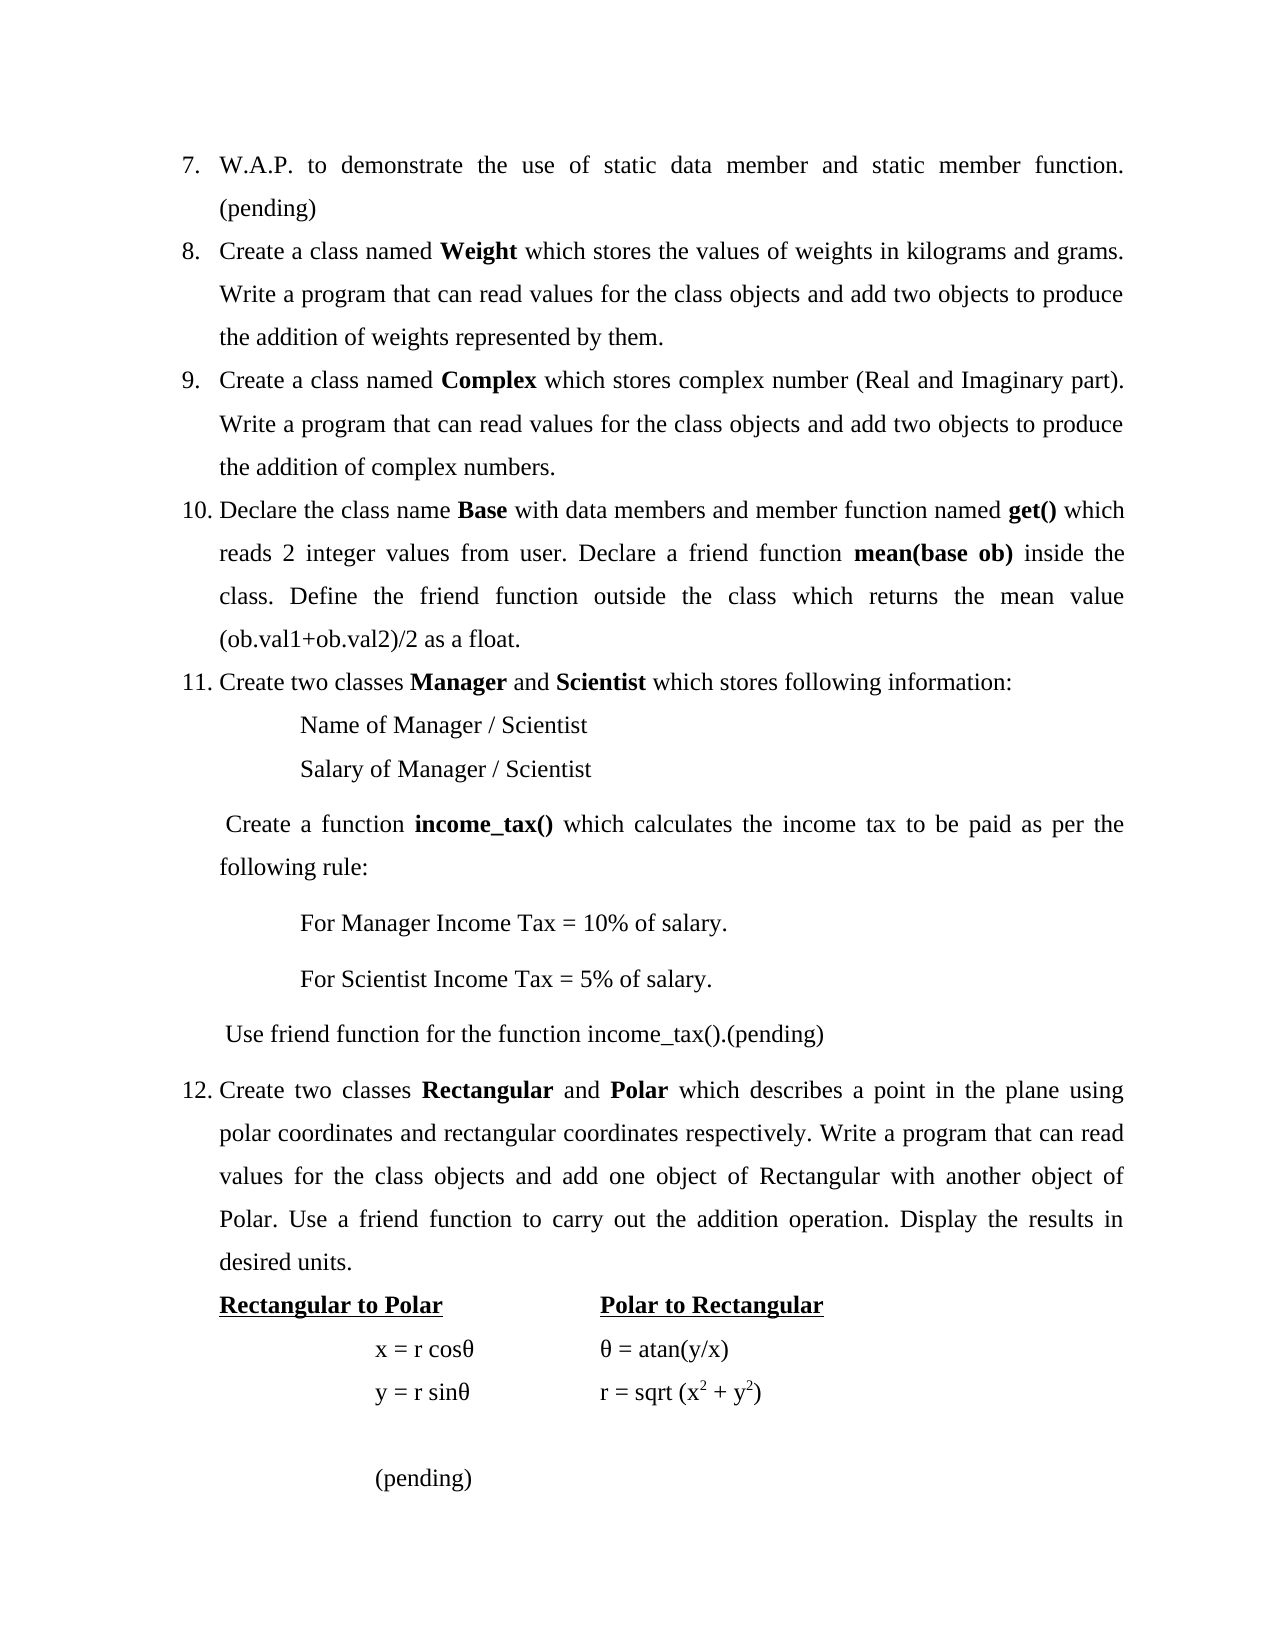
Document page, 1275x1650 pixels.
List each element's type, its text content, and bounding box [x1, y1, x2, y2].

list Create a class named Complex which stores complex number (Real and Imaginary part). Write a program that can read values for the class objects and add two objects to produce the addition of complex numbers. [182, 366, 1125, 481]
text Use friend function for the function income_tax().(pending) [144, 1019, 1125, 1048]
text Create a function income_tax() which calculates the income tax to be paid as per the following rule: [219, 809, 1125, 881]
list Salary of Manager / Scientist [294, 754, 1125, 782]
text For Scientist Income Tax = 5% of salary. [144, 964, 1125, 992]
list x = r cosθ θ = atan(y/x) [375, 1334, 1125, 1362]
list Declare the class name Base with data members and member function named get() which reads 2 integer values from user. Declare a friend function mean(base ob) inside the class. Define the friend function outside the class which returns the mean value (ob.val1+ob.val2)/2 as a float. [182, 495, 1125, 653]
list Name of Manager / Scientist [294, 711, 1125, 739]
list Create a class named Weight which stores the values of weights in kilograms and grams. Write a program that can read values for the class objects and add two objects to produce the addition of weights represented by them. [182, 236, 1125, 351]
list Create two classes Manager and Scientist which stores following information: [182, 667, 1125, 696]
text For Manager Income Tax = 10% of salary. [144, 908, 1125, 937]
list Rectangular to Polar Polar to Rectangular [219, 1291, 1125, 1319]
list Create two classes Rectangular and Polar which describes a point in the plane using polar coordinates and rectangular coordinates respectively. Write a program that can read values for the class objects and add one object of Rectangular with another object of Polar. Use a friend function to carry out the addition operation. Display the results in desired units. [182, 1075, 1125, 1276]
list W.A.P. to demonstrate the use of static data member and static member function.(pending) [182, 150, 1125, 222]
list y = r sinθ r = sqrt (x2 + y2) [375, 1377, 1125, 1406]
list (pending) [375, 1463, 1125, 1492]
